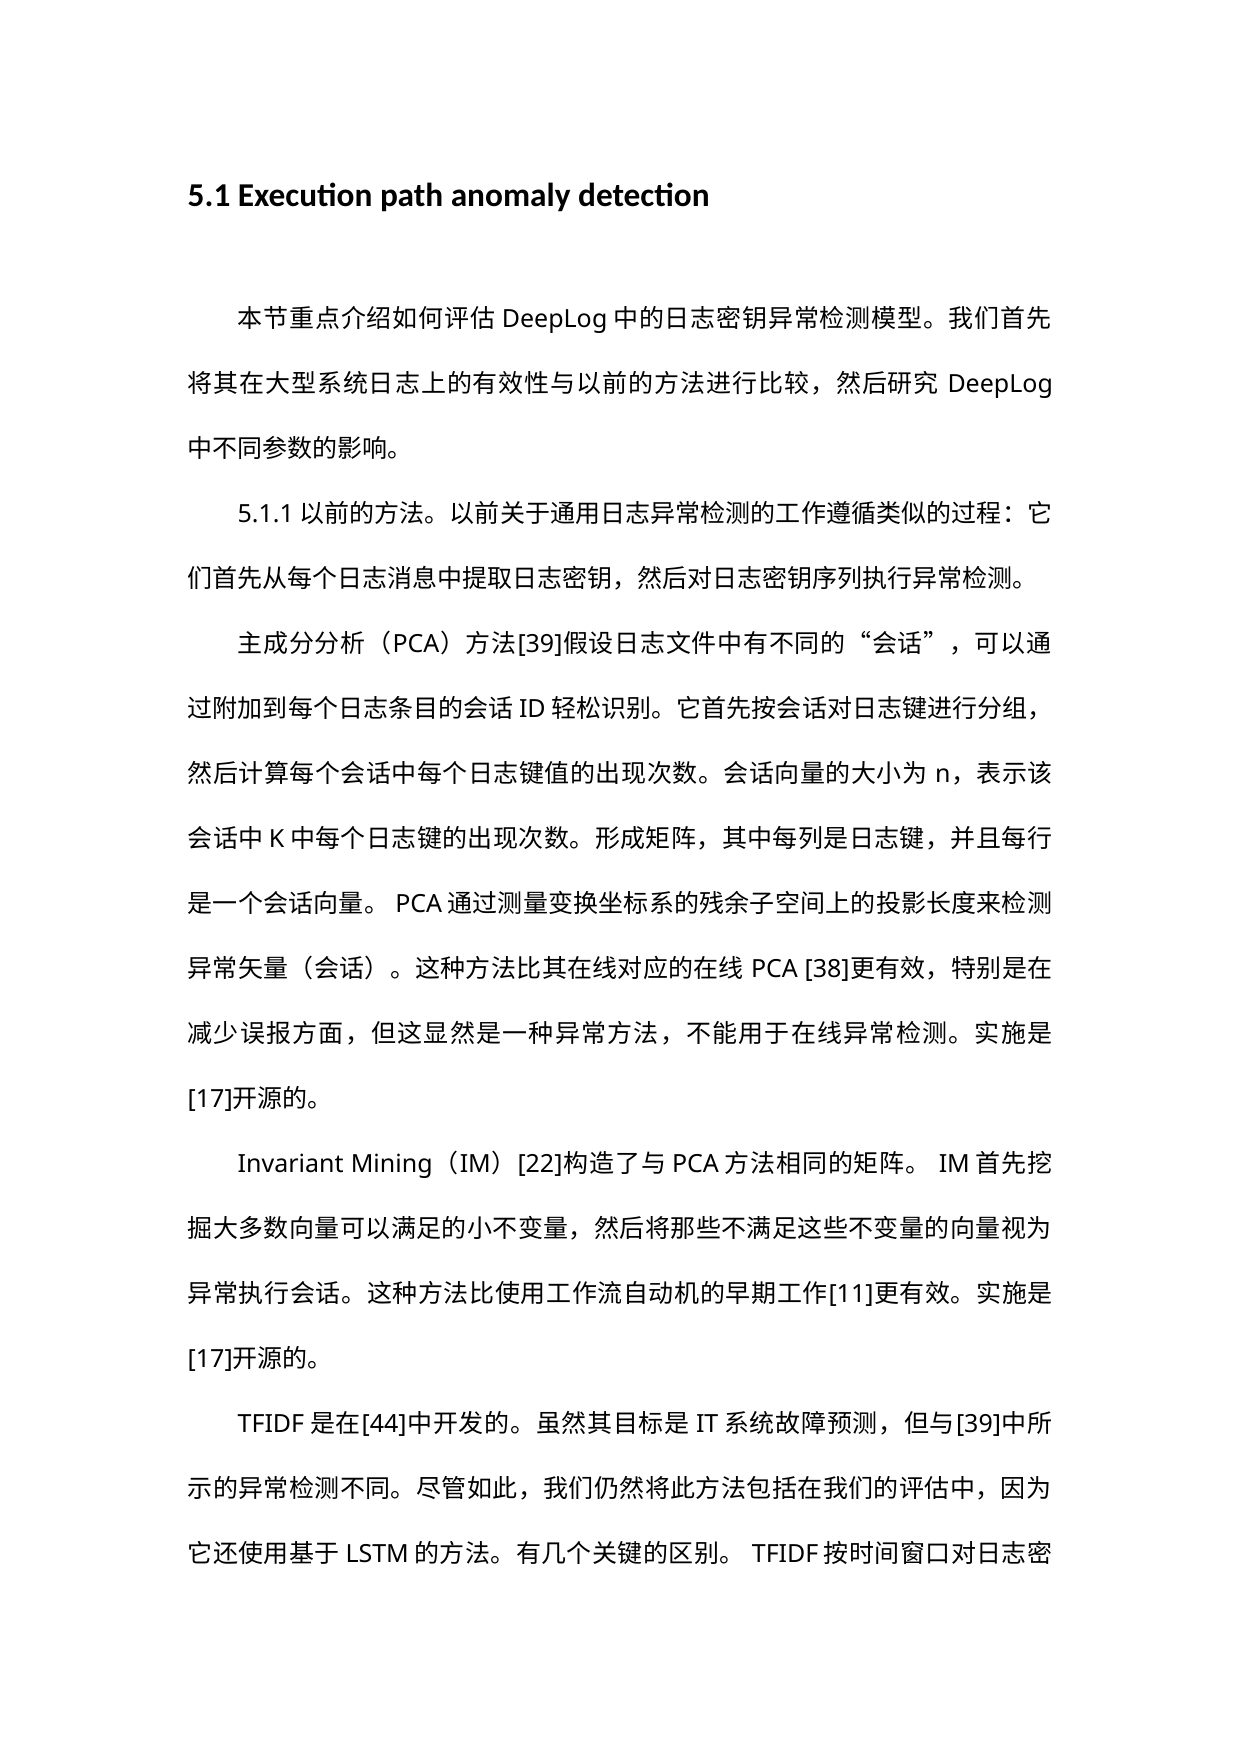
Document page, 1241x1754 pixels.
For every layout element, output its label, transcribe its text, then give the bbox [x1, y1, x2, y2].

subtitle 5.1 Execution path anomaly detection [187, 162, 1053, 227]
text 本节重点介绍如何评估DeepLo​​g中的日志密钥异常检测模型。我们首先将其在大型系统日志上的有效性与以前的方法进行比较，然后研究DeepLo​​g中不同参数的影响。 [187, 284, 1053, 479]
text 主成分分析（PCA）方法[39]假设日志文件中有不同的“会话”，可以通过附加到每个日志条目的会话ID轻松识别。它首先按会话对日志键进行分组，然后计算每个会话中每个日志键值的出现次数。会话向量的大小为n，表示该会话中K中每个日志键的出现次数。形成矩阵，其中每列是日志键，并且每行是一个会话向量。 PCA通过测量变换坐标系的残余子空间上的投影长度来检测异常矢量（会话）。这种方法比其在线对应的在线PCA [38]更有效，特别是在减少误报方面，但这显然是一种异常方法，不能用于在线异常检测。实施是[17]开源的。 [187, 609, 1053, 1129]
text 5.1.1以前的方法。以前关于通用日志异常检测的工作遵循类似的过程：它们首先从每个日志消息中提取日志密钥，然后对日志密钥序列执行异常检测。 [187, 479, 1053, 609]
text Invariant Mining（IM）[22]构造了与PCA方法相同的矩阵。 IM首先挖掘大多数向量可以满足的小不变量，然后将那些不满足这些不变量的向量视为异常执行会话。这种方法比使用工作流自动机的早期工作[11]更有效。实施是[17]开源的。 [187, 1129, 1053, 1389]
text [187, 1389, 1053, 1584]
